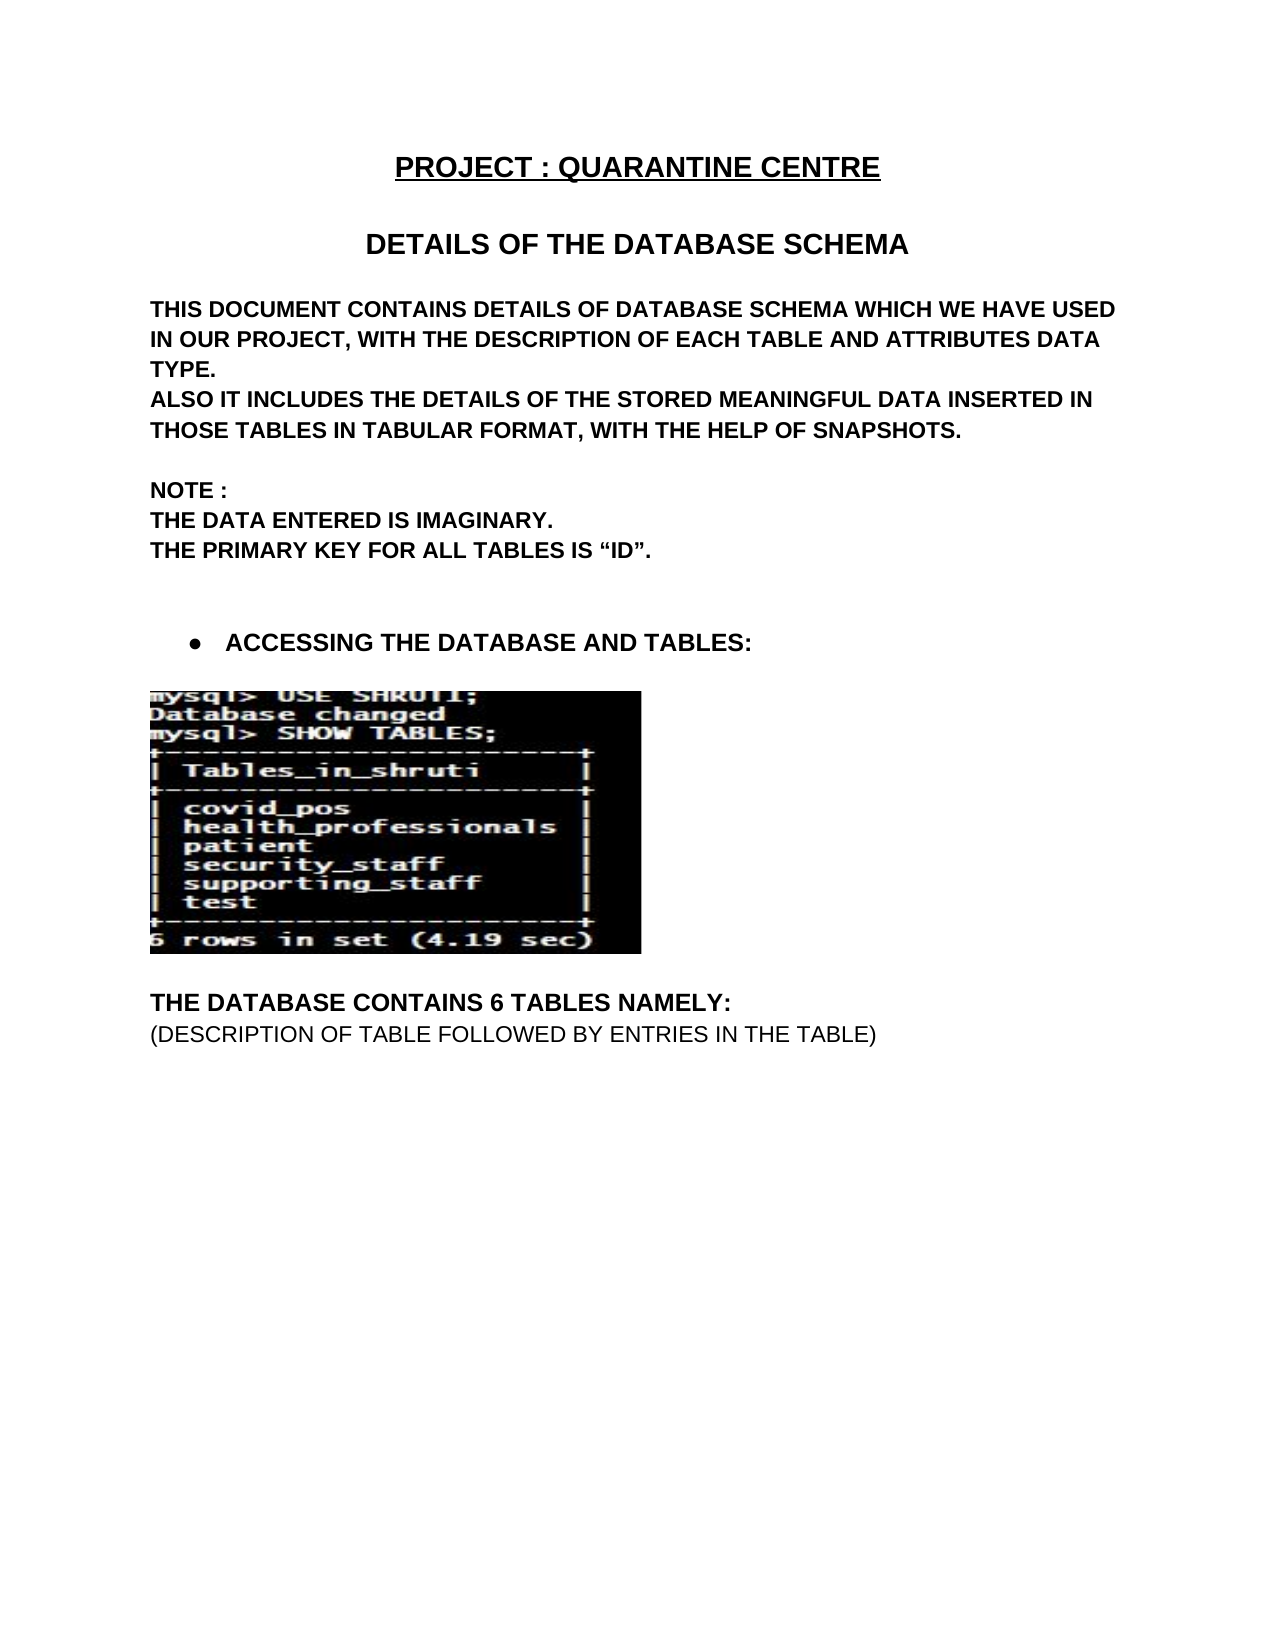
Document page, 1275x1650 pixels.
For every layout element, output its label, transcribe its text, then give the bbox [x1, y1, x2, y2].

text THE DATABASE CONTAINS 6 TABLES NAMELY: [150, 988, 1125, 1017]
text PROJECT : QUARANTINE CENTRE [150, 150, 1125, 183]
text DETAILS OF THE DATABASE SCHEMA [150, 227, 1125, 261]
list ACCESSING THE DATABASE AND TABLES: [187, 628, 1125, 657]
text THE DATA ENTERED IS IMAGINARY. [150, 507, 1125, 534]
text (DESCRIPTION OF TABLE FOLLOWED BY ENTRIES IN THE TABLE) [150, 1021, 1125, 1047]
text ALSO IT INCLUDES THE DETAILS OF THE STORED MEANINGFUL DATA INSERTED IN THOSE TABLES IN TABULAR FORMAT, WITH THE HELP OF SNAPSHOTS. [150, 386, 1125, 443]
picture [150, 691, 642, 954]
text NOTE : [150, 477, 1125, 503]
text THIS DOCUMENT CONTAINS DETAILS OF DATABASE SCHEMA WHICH WE HAVE USED IN OUR PROJECT, WITH THE DESCRIPTION OF EACH TABLE AND ATTRIBUTES DATA TYPE. [150, 296, 1125, 383]
text THE PRIMARY KEY FOR ALL TABLES IS “ID”. [150, 537, 1125, 564]
